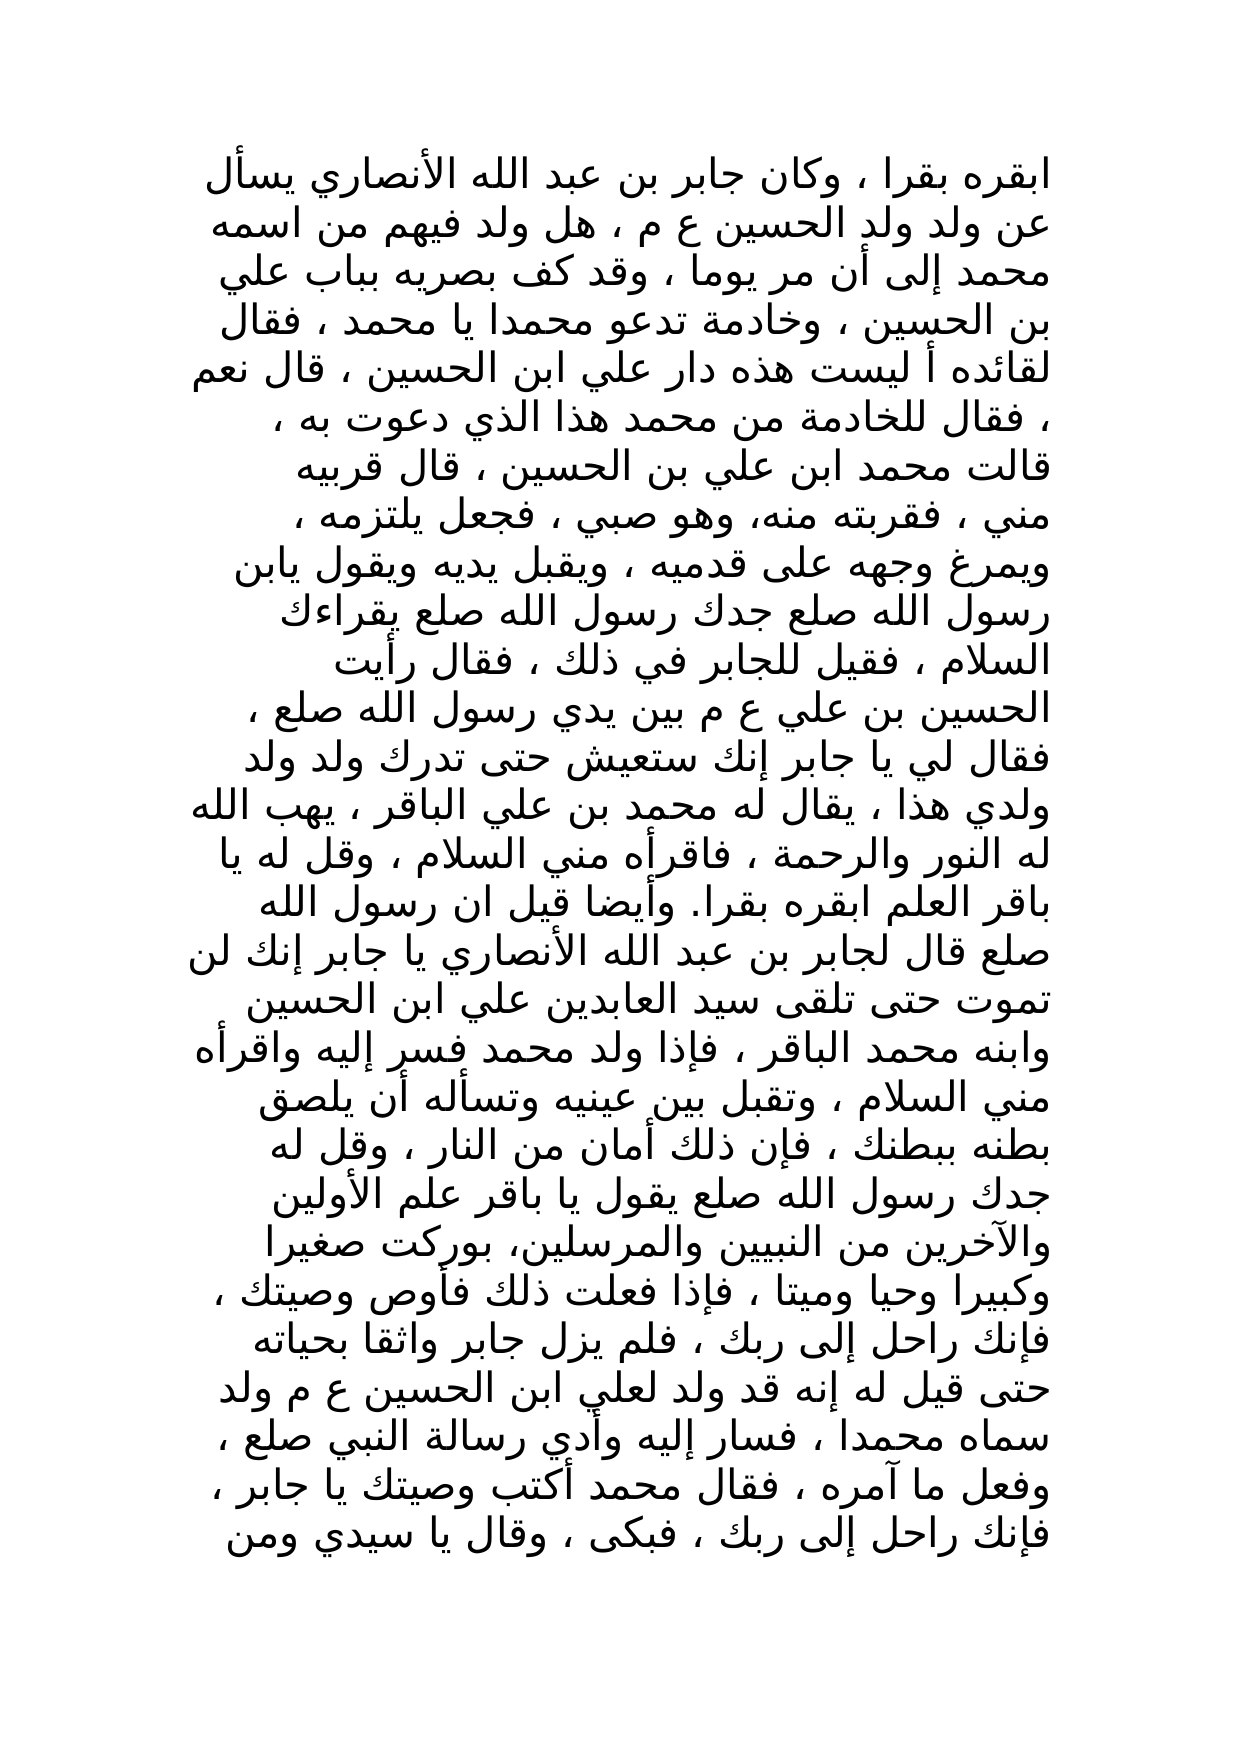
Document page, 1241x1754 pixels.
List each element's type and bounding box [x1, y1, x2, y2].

text [187, 150, 1053, 1558]
